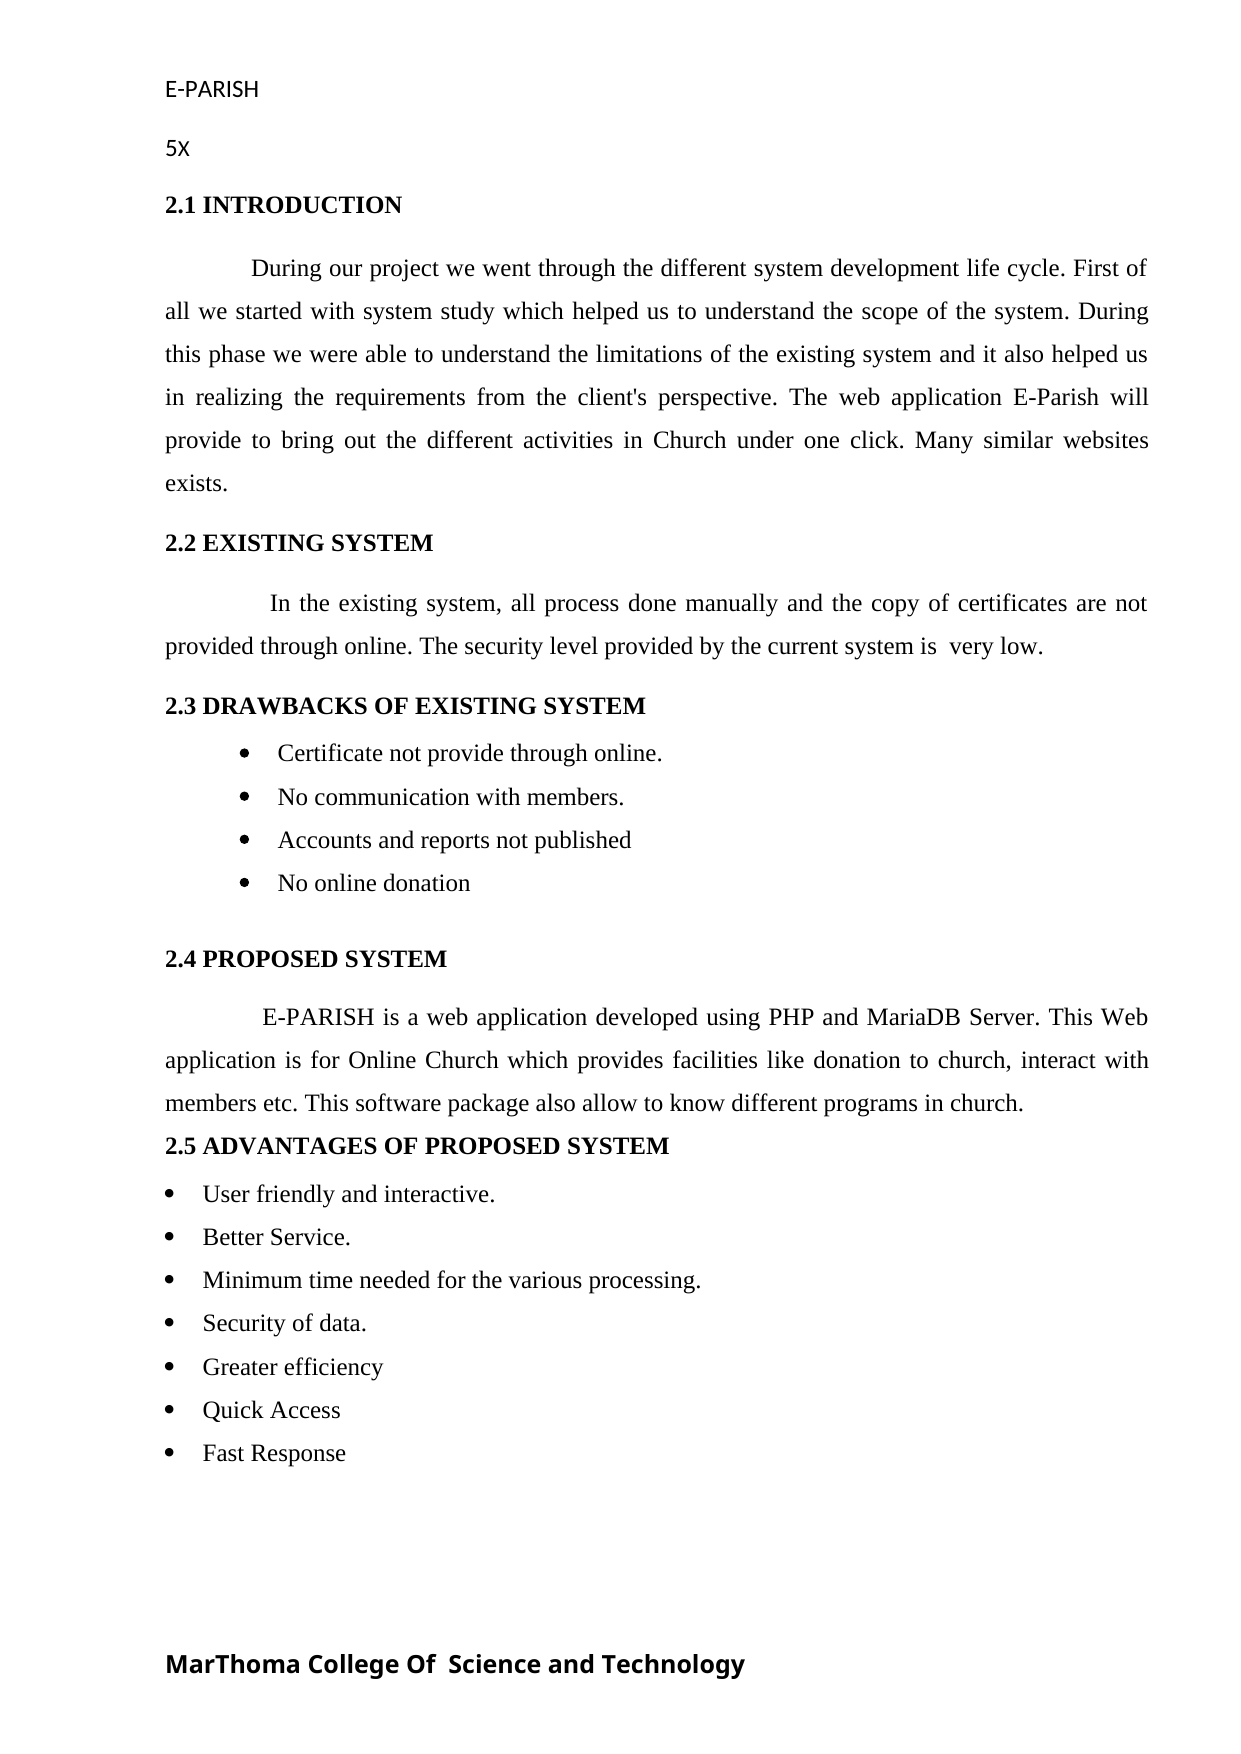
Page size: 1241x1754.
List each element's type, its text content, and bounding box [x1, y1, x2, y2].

list Better Service. [165, 1222, 1150, 1251]
text 2.3 DRAWBACKS OF EXISTING SYSTEM [165, 691, 1150, 719]
text 2.4 PROPOSED SYSTEM [165, 944, 1150, 973]
list User friendly and interactive. [165, 1179, 1150, 1208]
list Quick Access [165, 1395, 1150, 1423]
list Greater efficiency [165, 1352, 1150, 1380]
text 2.1 INTRODUCTION [165, 191, 1150, 219]
text E-PARISH is a web application developed using PHP and MariaDB Server. This Web application is for Online Church which provides facilities like donation to church, interact with members etc. This software package also allow to know different programs in church. [165, 1002, 1150, 1117]
list Minimum time needed for the various processing. [165, 1265, 1150, 1294]
text 2.5 ADVANTAGES OF PROPOSED SYSTEM [165, 1131, 1150, 1160]
list Certificate not provide through online. [240, 738, 1150, 767]
text 2.2 EXISTING SYSTEM [165, 528, 1150, 557]
text During our project we went through the different system development life cycle. First of all we started with system study which helped us to understand the scope of the system. During this phase we were able to understand the limitations of the existing system and it also helped us in realizing the requirements from the client's perspective. The web application E-Parish will provide to bring out the different activities in Church under one click. Many similar websites exists. [165, 253, 1150, 497]
list No online donation [240, 868, 1150, 897]
list Accounts and reports not published [240, 825, 1150, 853]
text In the existing system, all process done manually and the copy of certificates are not provided through online. The security level provided by the current system is very low. [165, 588, 1150, 660]
list No communication with members. [240, 782, 1150, 810]
list Fast Response [165, 1438, 1150, 1467]
list Security of data. [165, 1308, 1150, 1337]
